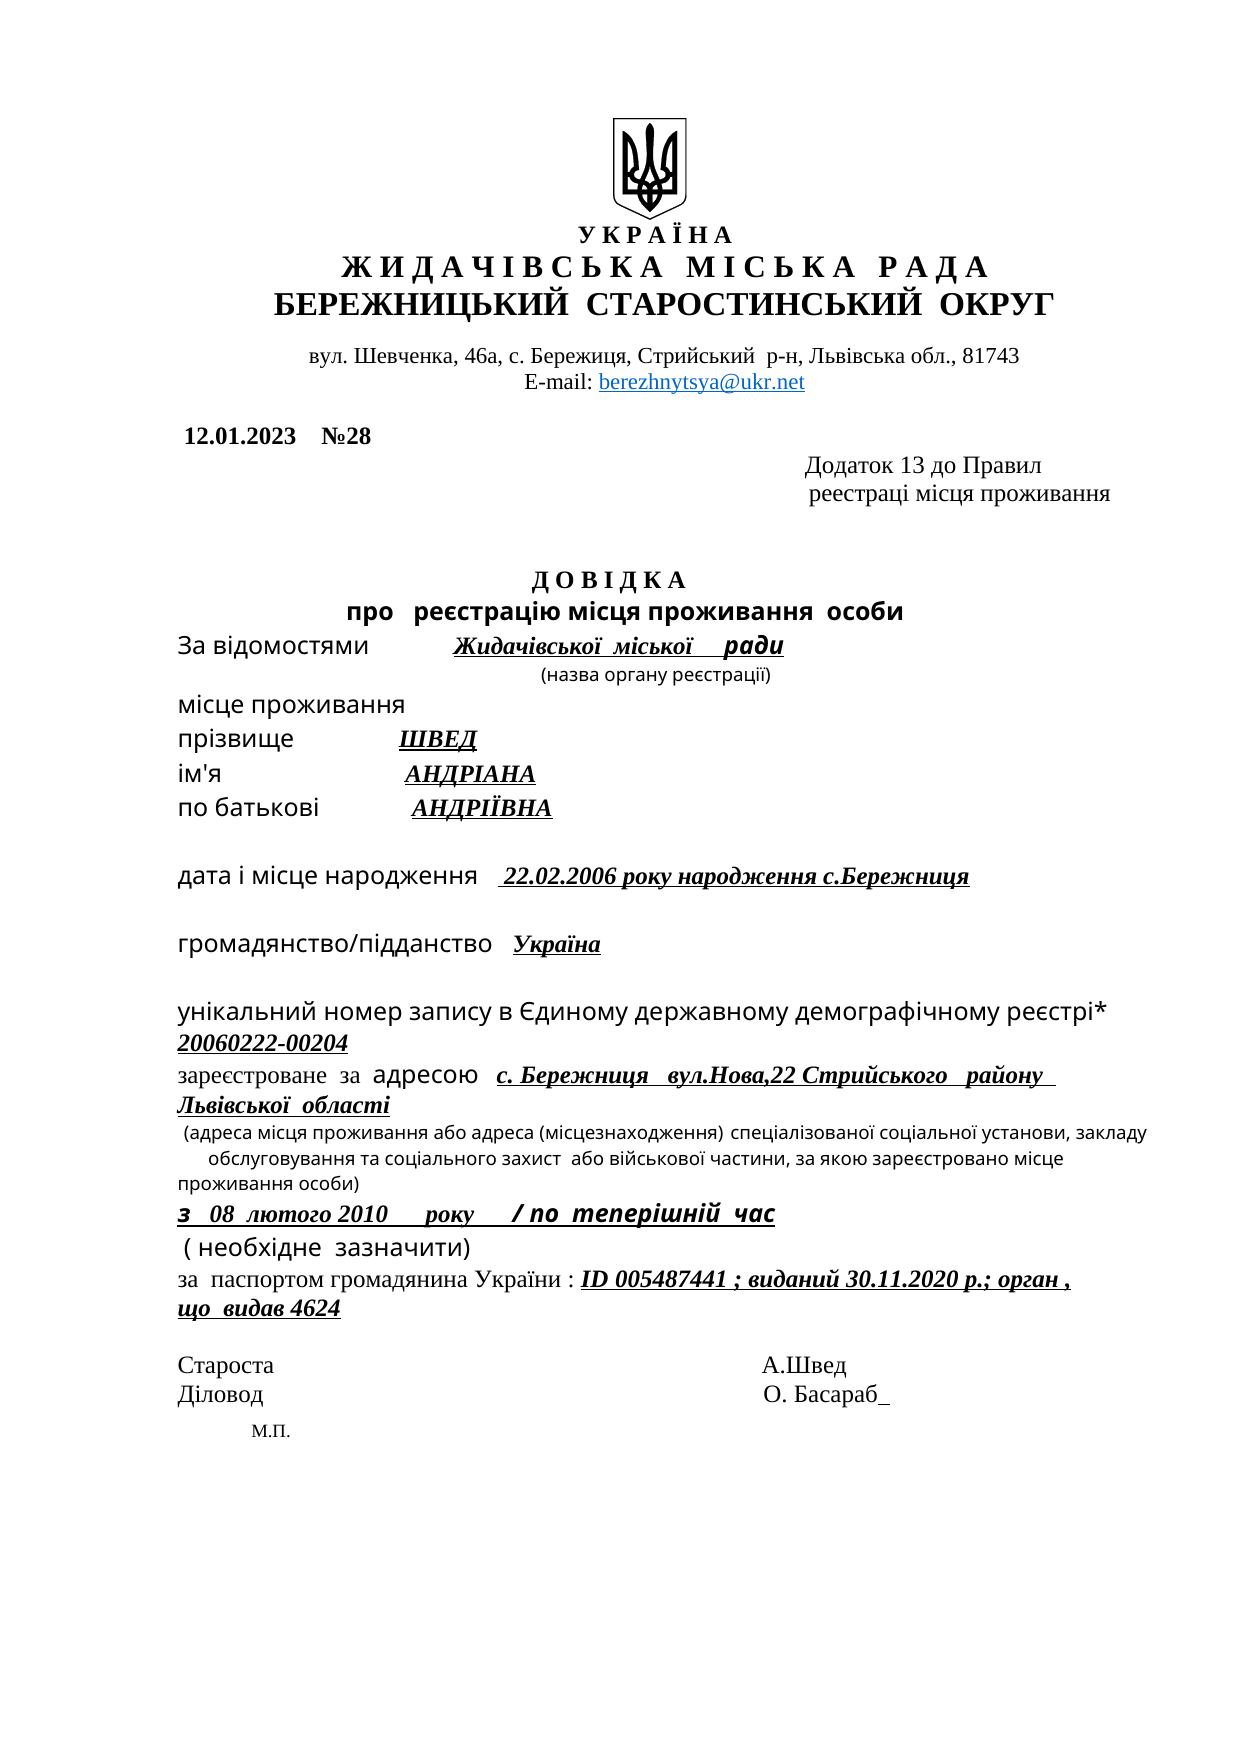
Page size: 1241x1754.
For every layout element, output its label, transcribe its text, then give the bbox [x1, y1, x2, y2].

text вул. Шевченка, 46а, с. Бережиця, Стрийський р-н, Львівська обл., 81743 [177, 342, 1152, 368]
text унікальний номер запису в Єдиному державному демографічному реєстрі* [177, 994, 1152, 1028]
text Д О В І Д К А [177, 565, 1152, 593]
text М.П. [177, 1420, 1152, 1442]
text 12.01.2023 №28 [177, 421, 1152, 450]
text Діловод О. Басараб [177, 1379, 1152, 1408]
text За відомостями Жидачівської міської ради [177, 627, 1152, 662]
text Староста А.Швед [177, 1350, 1152, 1379]
text У К Р А Ї Н А [177, 220, 1152, 248]
text Львівської області [177, 1091, 1152, 1119]
text реестраці місця проживання [177, 478, 1152, 507]
text за паспортом громадянина України : ID 005487441 ; виданий 30.11.2020 р.; орган , [177, 1264, 1152, 1293]
text по батькові АНДРІЇВНА [177, 789, 1152, 823]
text місце проживання [177, 687, 1152, 721]
text (адреса місця проживання або адреса (місцезнаходження) спеціалізованої соціальної установи, закладу [177, 1119, 1152, 1145]
text E-mail: berezhnytsya@ukr.net [177, 368, 1152, 394]
text з 08 лютого 2010 року / по теперішній час [177, 1196, 1152, 1230]
text зареєстроване за адресою с. Бережниця вул.Нова,22 Стрийського району [177, 1056, 1152, 1091]
text БЕРЕЖНИЦЬКИЙ СТАРОСТИНСЬКИЙ ОКРУГ [177, 284, 1152, 323]
text 20060222-00204 [177, 1028, 1152, 1056]
text Додаток 13 до Правил [177, 450, 1152, 478]
text про реєстрацію місця проживання особи [177, 593, 1152, 627]
text обслуговування та соціального захист або військової частини, за якою зареєстровано місце проживання особи) [177, 1145, 1152, 1196]
text ім'я АНДРІАНА [177, 755, 1152, 789]
text що видав 4624 [177, 1293, 1152, 1321]
text громадянство/підданство Україна [177, 926, 1152, 959]
text прізвище ШВЕД [177, 721, 1152, 755]
text ( необхідне зазначити) [177, 1230, 1152, 1264]
text дата і місце народження 22.02.2006 року народження с.Бережниця [177, 857, 1152, 891]
text (назва органу реєстрації) [177, 662, 1152, 687]
text Ж И Д А Ч І В С Ь К А М І С Ь К А Р А Д А [177, 248, 1152, 284]
